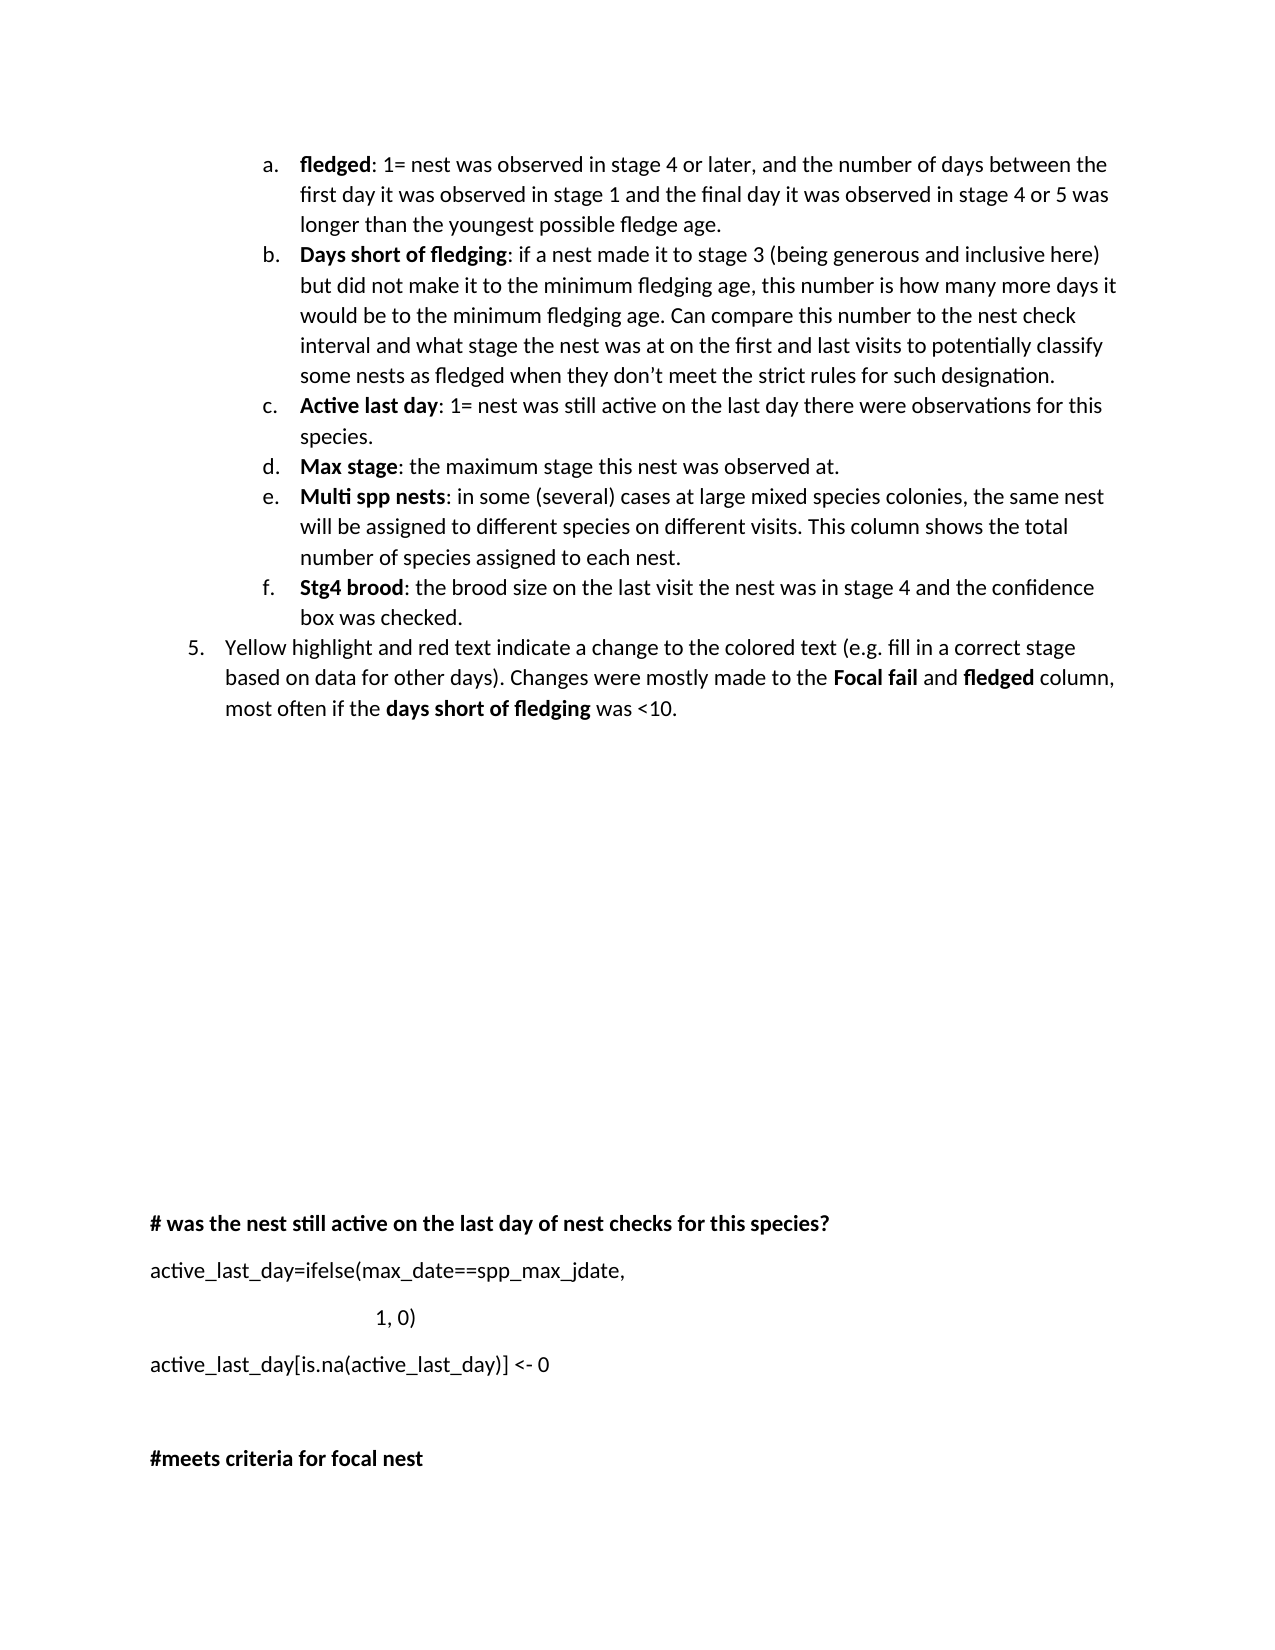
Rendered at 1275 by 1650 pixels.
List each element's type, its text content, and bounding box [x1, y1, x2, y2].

text # was the nest still active on the last day of nest checks for this species? [150, 1209, 1125, 1237]
list Max stage: the maximum stage this nest was observed at. [262, 452, 1125, 480]
text 1, 0) [300, 1303, 1125, 1331]
list Stg4 brood: the brood size on the last visit the nest was in stage 4 and the confidence box was checked. [262, 573, 1125, 631]
list Yellow highlight and red text indicate a change to the colored text (e.g. fill in a correct stage based on data for other days). Changes were mostly made to the Focal fail and fledged column, most often if the days short of fledging was <10. [187, 633, 1125, 722]
text active_last_day=ifelse(max_date==spp_max_jdate, [150, 1256, 1125, 1284]
list Days short of fledging: if a nest made it to stage 3 (being generous and inclusive here) but did not make it to the minimum fledging age, this number is how many more days it would be to the minimum fledging age. Can compare this number to the nest check interval and what stage the nest was at on the first and last visits to potentially classify some nests as fledged when they don’t meet the strict rules for such designation. [262, 241, 1125, 389]
list Multi spp nests: in some (several) cases at large mixed species colonies, the same nest will be assigned to different species on different visits. This column shows the total number of species assigned to each nest. [262, 482, 1125, 571]
list fledged: 1= nest was observed in stage 4 or later, and the number of days between the first day it was observed in stage 1 and the final day it was observed in stage 4 or 5 was longer than the youngest possible fledge age. [262, 150, 1125, 238]
text active_last_day[is.na(active_last_day)] <- 0 [150, 1350, 1125, 1378]
text #meets criteria for focal nest [150, 1444, 1125, 1472]
list Active last day: 1= nest was still active on the last day there were observations for this species. [262, 392, 1125, 450]
